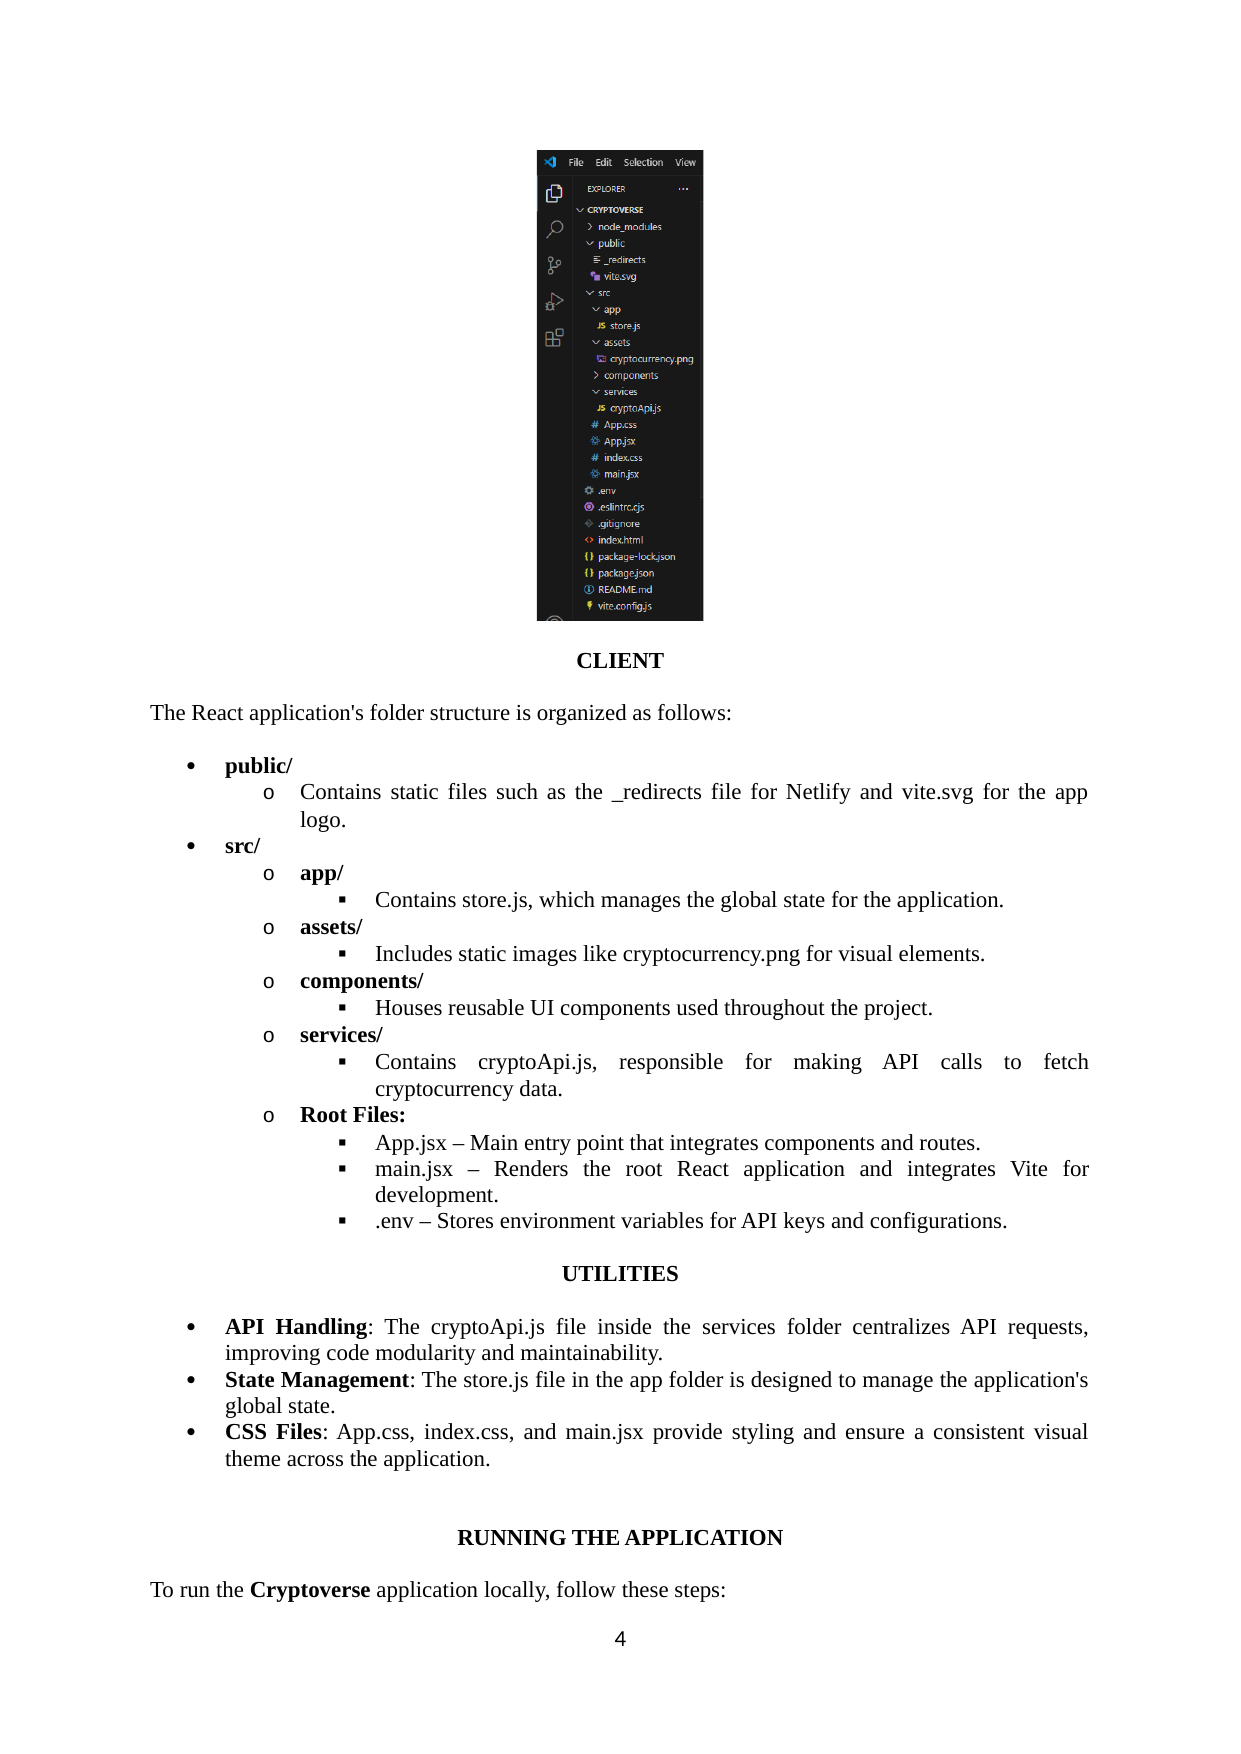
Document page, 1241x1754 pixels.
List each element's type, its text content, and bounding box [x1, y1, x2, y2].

list assets/ [262, 913, 1090, 940]
list Includes static images like cryptocurrency.png for visual elements. [337, 940, 1090, 967]
list Houses reusable UI components used throughout the project. [337, 994, 1090, 1021]
list public/ [187, 752, 1090, 778]
text CLIENT [150, 647, 1090, 673]
list Contains static files such as the _redirects file for Netlify and vite.svg for the app logo. [262, 778, 1090, 832]
text RUNNING THE APPLICATION [150, 1524, 1090, 1550]
list components/ [262, 967, 1090, 994]
list State Management: The store.js file in the app folder is designed to manage the application's global state. [187, 1366, 1090, 1418]
text To run the Cryptoverse application locally, follow these steps: [150, 1577, 1090, 1603]
list main.jsx – Renders the root React application and integrates Vite for development. [337, 1155, 1090, 1208]
list src/ [187, 832, 1090, 859]
list app/ [262, 859, 1090, 886]
text The React application's folder structure is organized as follows: [150, 699, 1090, 726]
list services/ [262, 1021, 1090, 1048]
list App.jsx – Main entry point that integrates components and routes. [337, 1128, 1090, 1155]
list Root Files: [262, 1101, 1090, 1128]
list Contains store.js, which manages the global state for the application. [337, 886, 1090, 913]
list .env – Stores environment variables for API keys and configurations. [337, 1208, 1090, 1234]
picture [536, 150, 704, 621]
list Contains cryptoApi.js, responsible for making API calls to fetch cryptocurrency data. [337, 1048, 1090, 1101]
text UTILITIES [150, 1260, 1090, 1287]
list CSS Files: App.css, index.css, and main.jsx provide styling and ensure a consistent visual theme across the application. [187, 1418, 1090, 1471]
list API Handling: The cryptoApi.js file inside the services folder centralizes API requests, improving code modularity and maintainability. [187, 1313, 1090, 1366]
